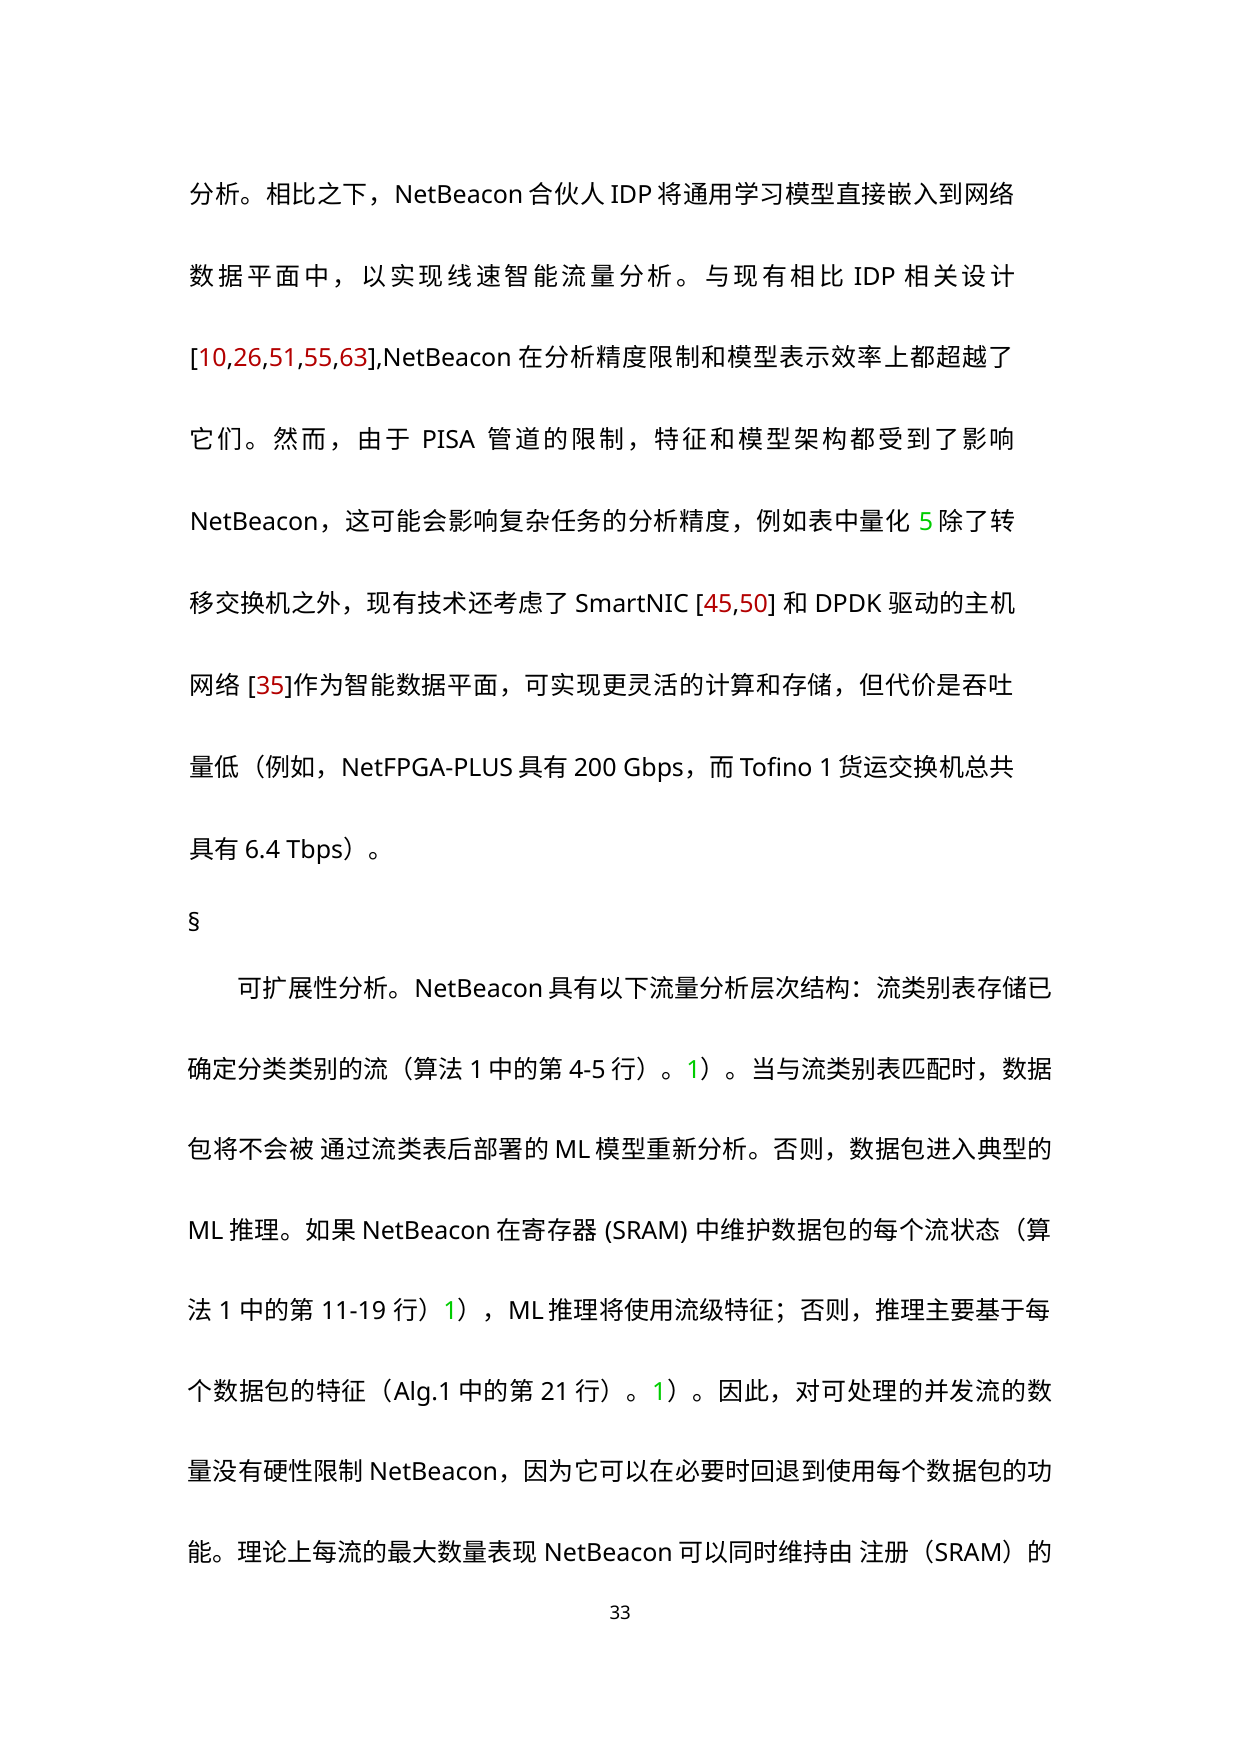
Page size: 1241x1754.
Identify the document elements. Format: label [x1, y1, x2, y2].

text [189, 160, 1015, 880]
text [187, 954, 1053, 1583]
